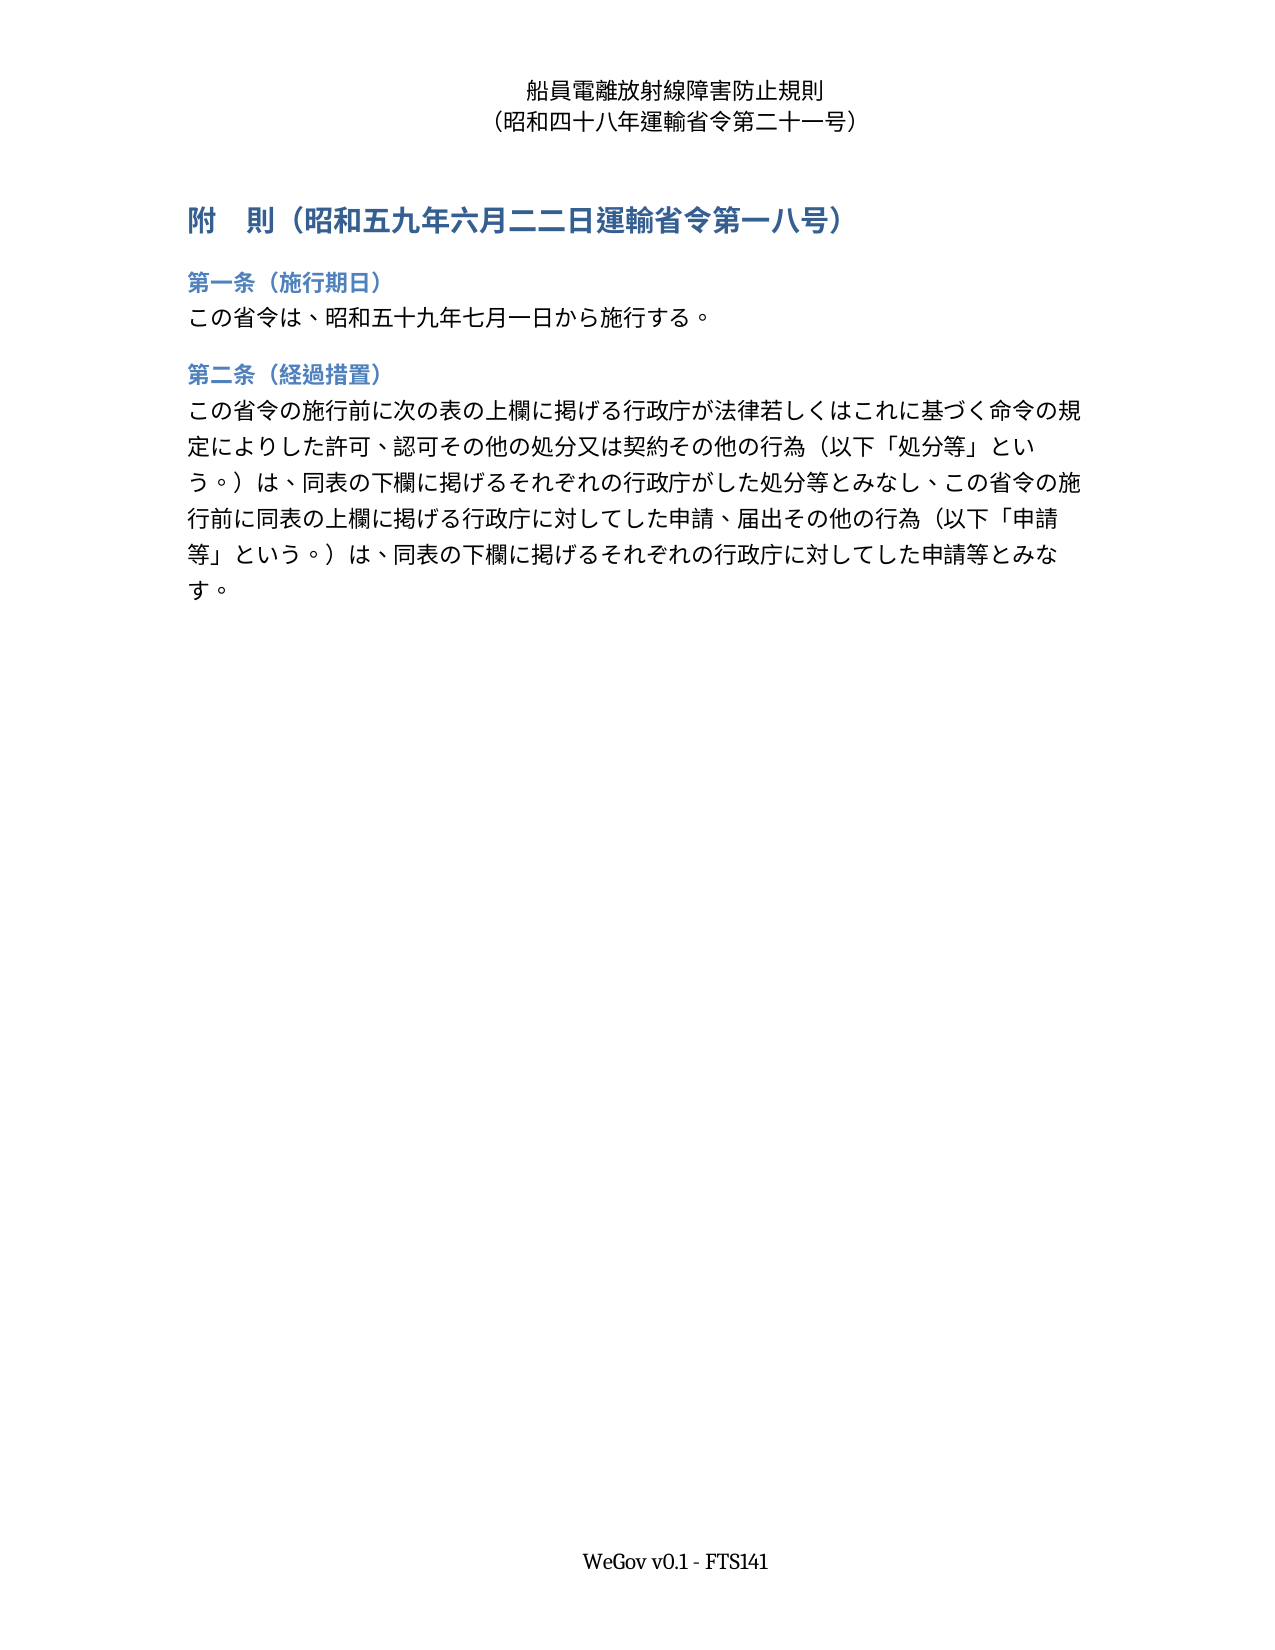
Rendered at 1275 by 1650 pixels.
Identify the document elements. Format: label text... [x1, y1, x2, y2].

subtitle 附 則（昭和五九年六月二二日運輸省令第一八号） [187, 200, 1087, 240]
text この省令の施行前に次の表の上欄に掲げる行政庁が法律若しくはこれに基づく命令の規定によりした許可、認可その他の処分又は契約その他の行為（以下「処分等」という。）は、同表の下欄に掲げるそれぞれの行政庁がした処分等とみなし、この省令の施行前に同表の上欄に掲げる行政庁に対してした申請、届出その他の行為（以下「申請等」という。）は、同表の下欄に掲げるそれぞれの行政庁に対してした申請等とみなす。 [187, 395, 1087, 606]
text この省令は、昭和五十九年七月一日から施行する。 [187, 302, 1087, 334]
subtitle 第二条（経過措置） [187, 359, 1087, 390]
subtitle 第一条（施行期日） [187, 266, 1087, 298]
